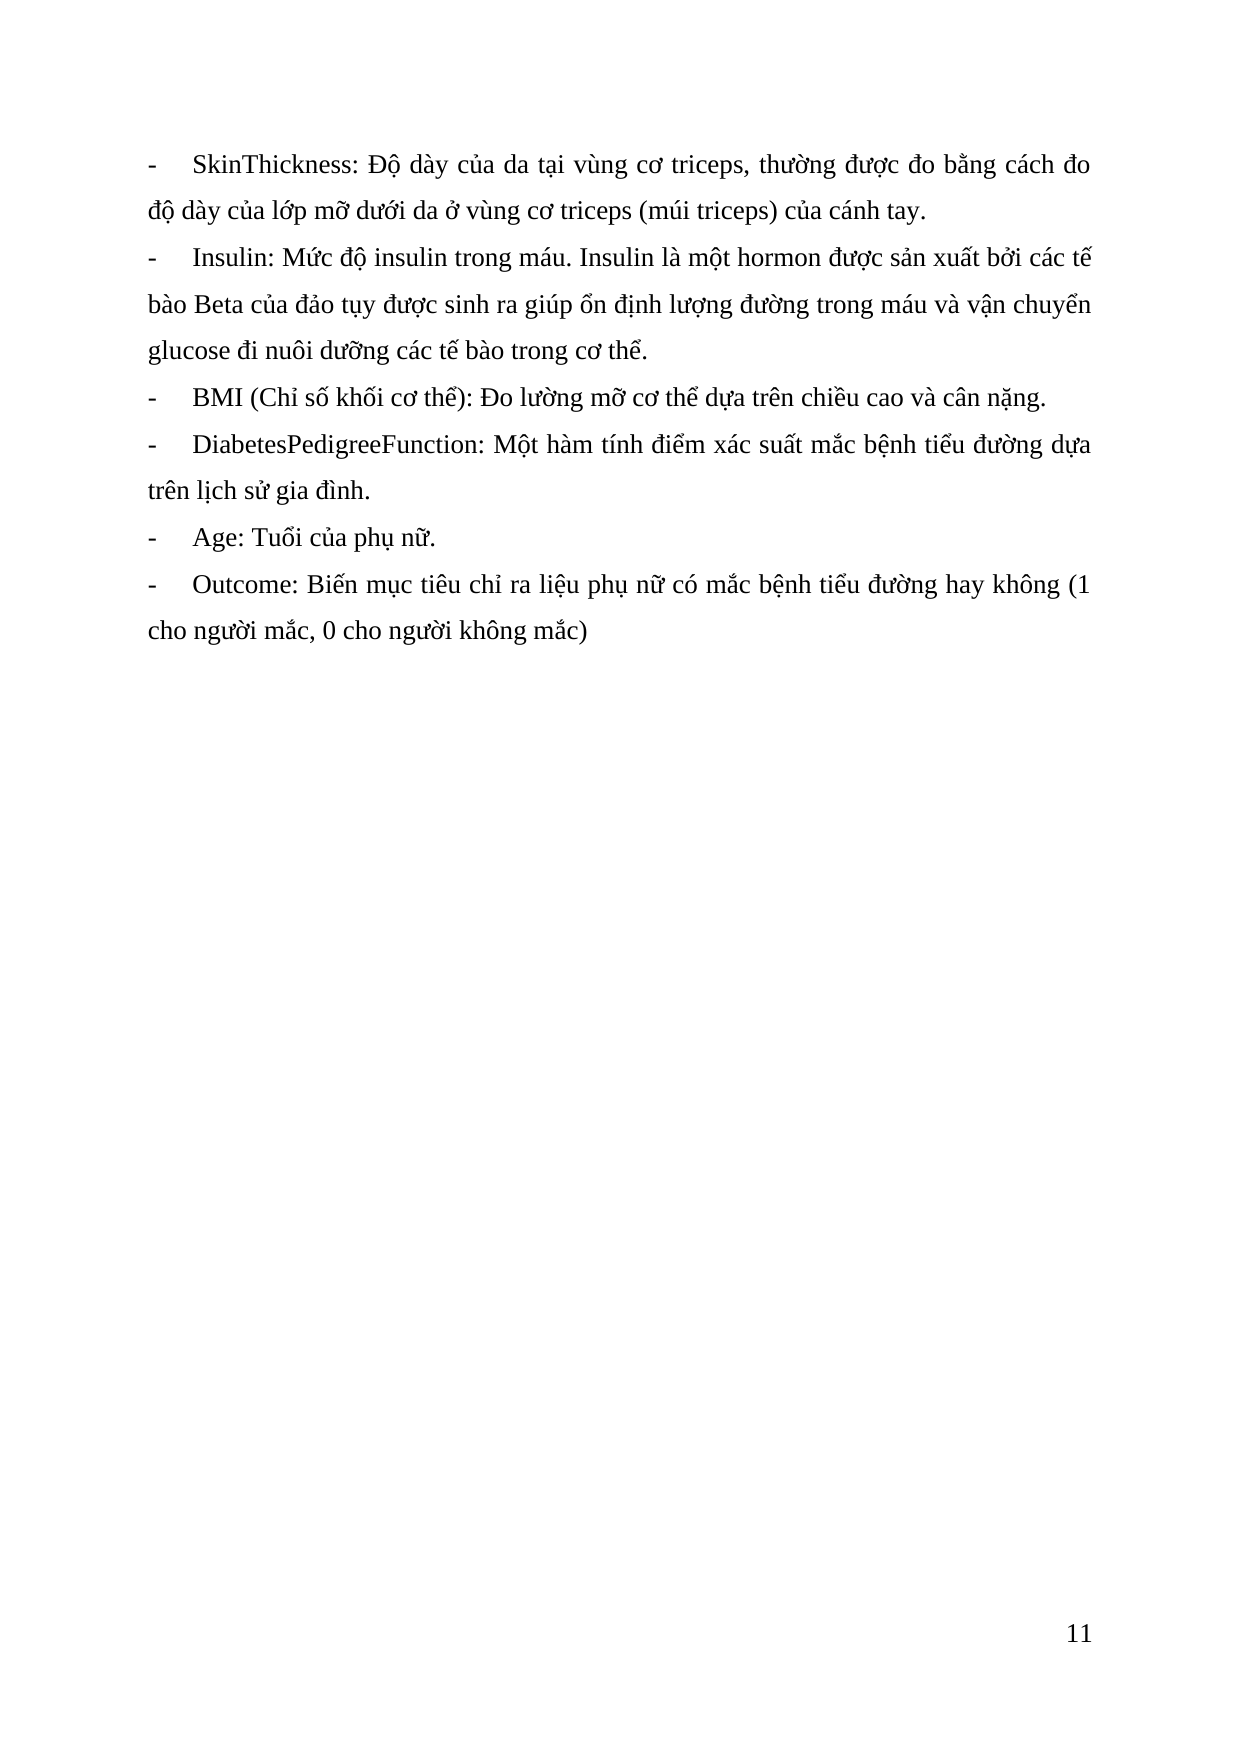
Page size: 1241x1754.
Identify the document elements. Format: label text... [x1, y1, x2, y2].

list Age: Tuổi của phụ nữ. [148, 521, 1092, 552]
list Insulin: Mức độ insulin trong máu. Insulin là một hormon được sản xuất bởi các tế bào Beta của đảo tụy được sinh ra giúp ổn định lượng đường trong máu và vận chuyển glucose đi nuôi dưỡng các tế bào trong cơ thể. [148, 241, 1092, 366]
list Outcome: Biến mục tiêu chỉ ra liệu phụ nữ có mắc bệnh tiểu đường hay không (1 cho người mắc, 0 cho người không mắc) [148, 568, 1092, 646]
list SkinThickness: Độ dày của da tại vùng cơ triceps, thường được đo bằng cách đo độ dày của lớp mỡ dưới da ở vùng cơ triceps (múi triceps) của cánh tay. [148, 148, 1092, 226]
list DiabetesPedigreeFunction: Một hàm tính điểm xác suất mắc bệnh tiểu đường dựa trên lịch sử gia đình. [148, 428, 1092, 506]
list BMI (Chỉ số khối cơ thể): Đo lường mỡ cơ thể dựa trên chiều cao và cân nặng. [148, 381, 1092, 412]
